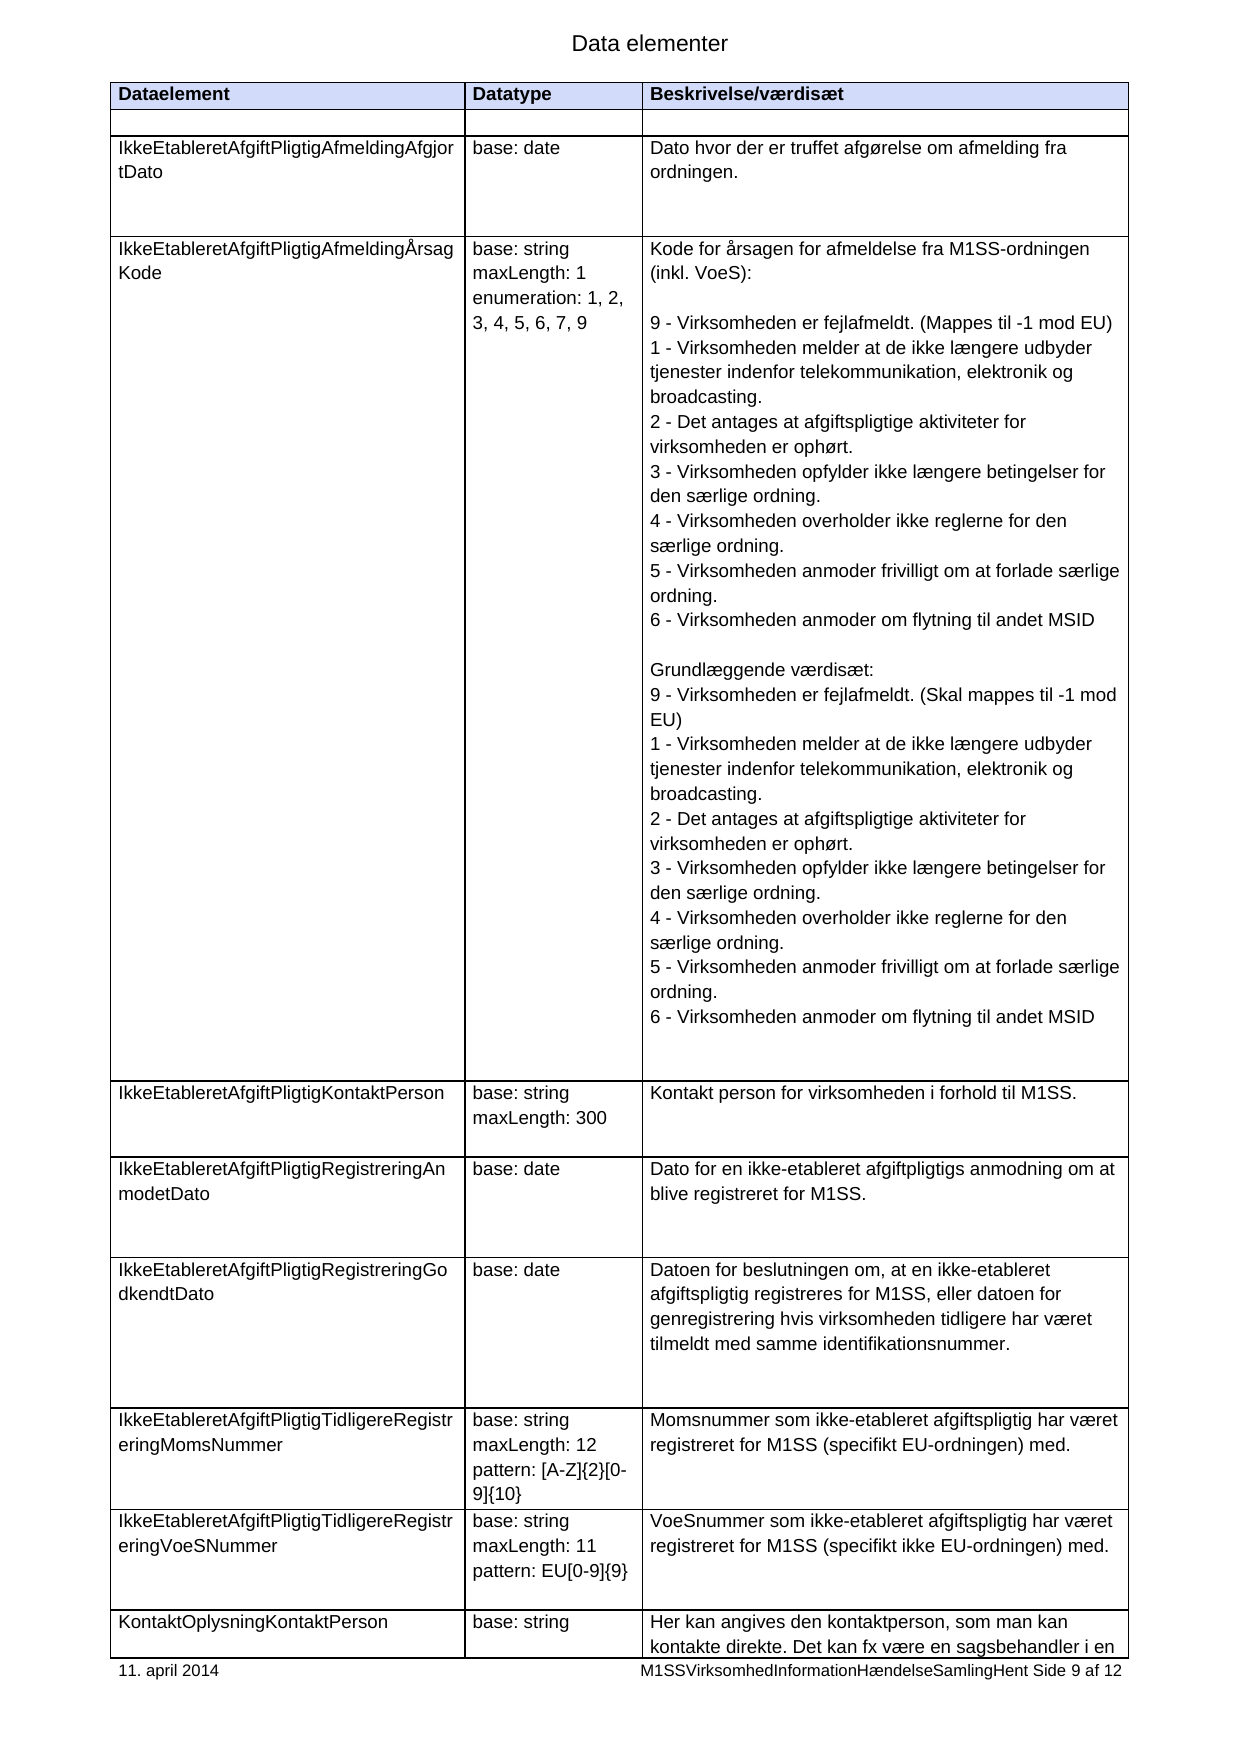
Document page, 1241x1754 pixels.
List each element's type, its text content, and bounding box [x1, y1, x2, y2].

table_cell IkkeEtableretAfgiftPligtigAfmeldingÅrsagKode [111, 237, 464, 1080]
table_cell Dato for en ikke-etableret afgiftpligtigs anmodning om at blive registreret for M1SS. [643, 1158, 1128, 1257]
table_cell IkkeEtableretAfgiftPligtigTidligereRegistreringMomsNummer [111, 1409, 464, 1508]
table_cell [111, 1611, 464, 1657]
table_cell Kontakt person for virksomheden i forhold til M1SS. [643, 1082, 1128, 1156]
table_cell Momsnummer som ikke-etableret afgiftspligtig har været registreret for M1SS (specifikt EU-ordningen) med. [643, 1409, 1128, 1508]
table_header Dataelement [111, 83, 464, 109]
table_cell Dato hvor der er truffet afgørelse om afmelding fra ordningen. [643, 137, 1128, 236]
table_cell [466, 1611, 642, 1657]
table_cell IkkeEtableretAfgiftPligtigRegistreringGodkendtDato [111, 1258, 464, 1407]
table_cell base: date [466, 1258, 642, 1407]
table_cell IkkeEtableretAfgiftPligtigKontaktPerson [111, 1082, 464, 1156]
table_cell base: string maxLength: 12 pattern: [A-Z]{2}[0-9]{10} [466, 1409, 642, 1508]
table_cell VoeSnummer som ikke-etableret afgiftspligtig har været registreret for M1SS (specifikt ikke EU-ordningen) med. [643, 1510, 1128, 1609]
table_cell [111, 110, 464, 135]
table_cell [643, 1611, 1128, 1657]
table_cell IkkeEtableretAfgiftPligtigRegistreringAnmodetDato [111, 1158, 464, 1257]
table_cell IkkeEtableretAfgiftPligtigAfmeldingAfgjortDato [111, 137, 464, 236]
table_cell Datoen for beslutningen om, at en ikke-etableret afgiftspligtig registreres for M1SS, eller datoen for genregistrering hvis virksomheden tidligere har været tilmeldt med samme identifikationsnummer. [643, 1258, 1128, 1407]
table_cell base: date [466, 1158, 642, 1257]
table_cell Kode for årsagen for afmeldelse fra M1SS-ordningen (inkl. VoeS): 9 - Virksomheden er fejlafmeldt. (Mappes til -1 mod EU) 1 - Virksomheden melder at de ikke længere udbyder tjenester indenfor telekommunikation, elektronik og broadcasting. 2 - Det antages at afgiftspligtige aktiviteter for virksomheden er ophørt. 3 - Virksomheden opfylder ikke længere betingelser for den særlige ordning. 4 - Virksomheden overholder ikke reglerne for den særlige ordning. 5 - Virksomheden anmoder frivilligt om at forlade særlige ordning. 6 - Virksomheden anmoder om flytning til andet MSID Grundlæggende værdisæt: 9 - Virksomheden er fejlafmeldt. (Skal mappes til -1 mod EU) 1 - Virksomheden melder at de ikke længere udbyder tjenester indenfor telekommunikation, elektronik og broadcasting. 2 - Det antages at afgiftspligtige aktiviteter for virksomheden er ophørt. 3 - Virksomheden opfylder ikke længere betingelser for den særlige ordning. 4 - Virksomheden overholder ikke reglerne for den særlige ordning. 5 - Virksomheden anmoder frivilligt om at forlade særlige ordning. 6 - Virksomheden anmoder om flytning til andet MSID [643, 237, 1128, 1080]
table_cell IkkeEtableretAfgiftPligtigTidligereRegistreringVoeSNummer [111, 1510, 464, 1609]
table_cell base: date [466, 137, 642, 236]
table_header Beskrivelse/værdisæt [643, 83, 1128, 109]
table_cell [466, 110, 642, 135]
table_cell base: string maxLength: 1 enumeration: 1, 2, 3, 4, 5, 6, 7, 9 [466, 237, 642, 1080]
table_header Datatype [466, 83, 642, 109]
table_cell base: string maxLength: 11 pattern: EU[0-9]{9} [466, 1510, 642, 1609]
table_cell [643, 110, 1128, 135]
table_cell base: string maxLength: 300 [466, 1082, 642, 1156]
